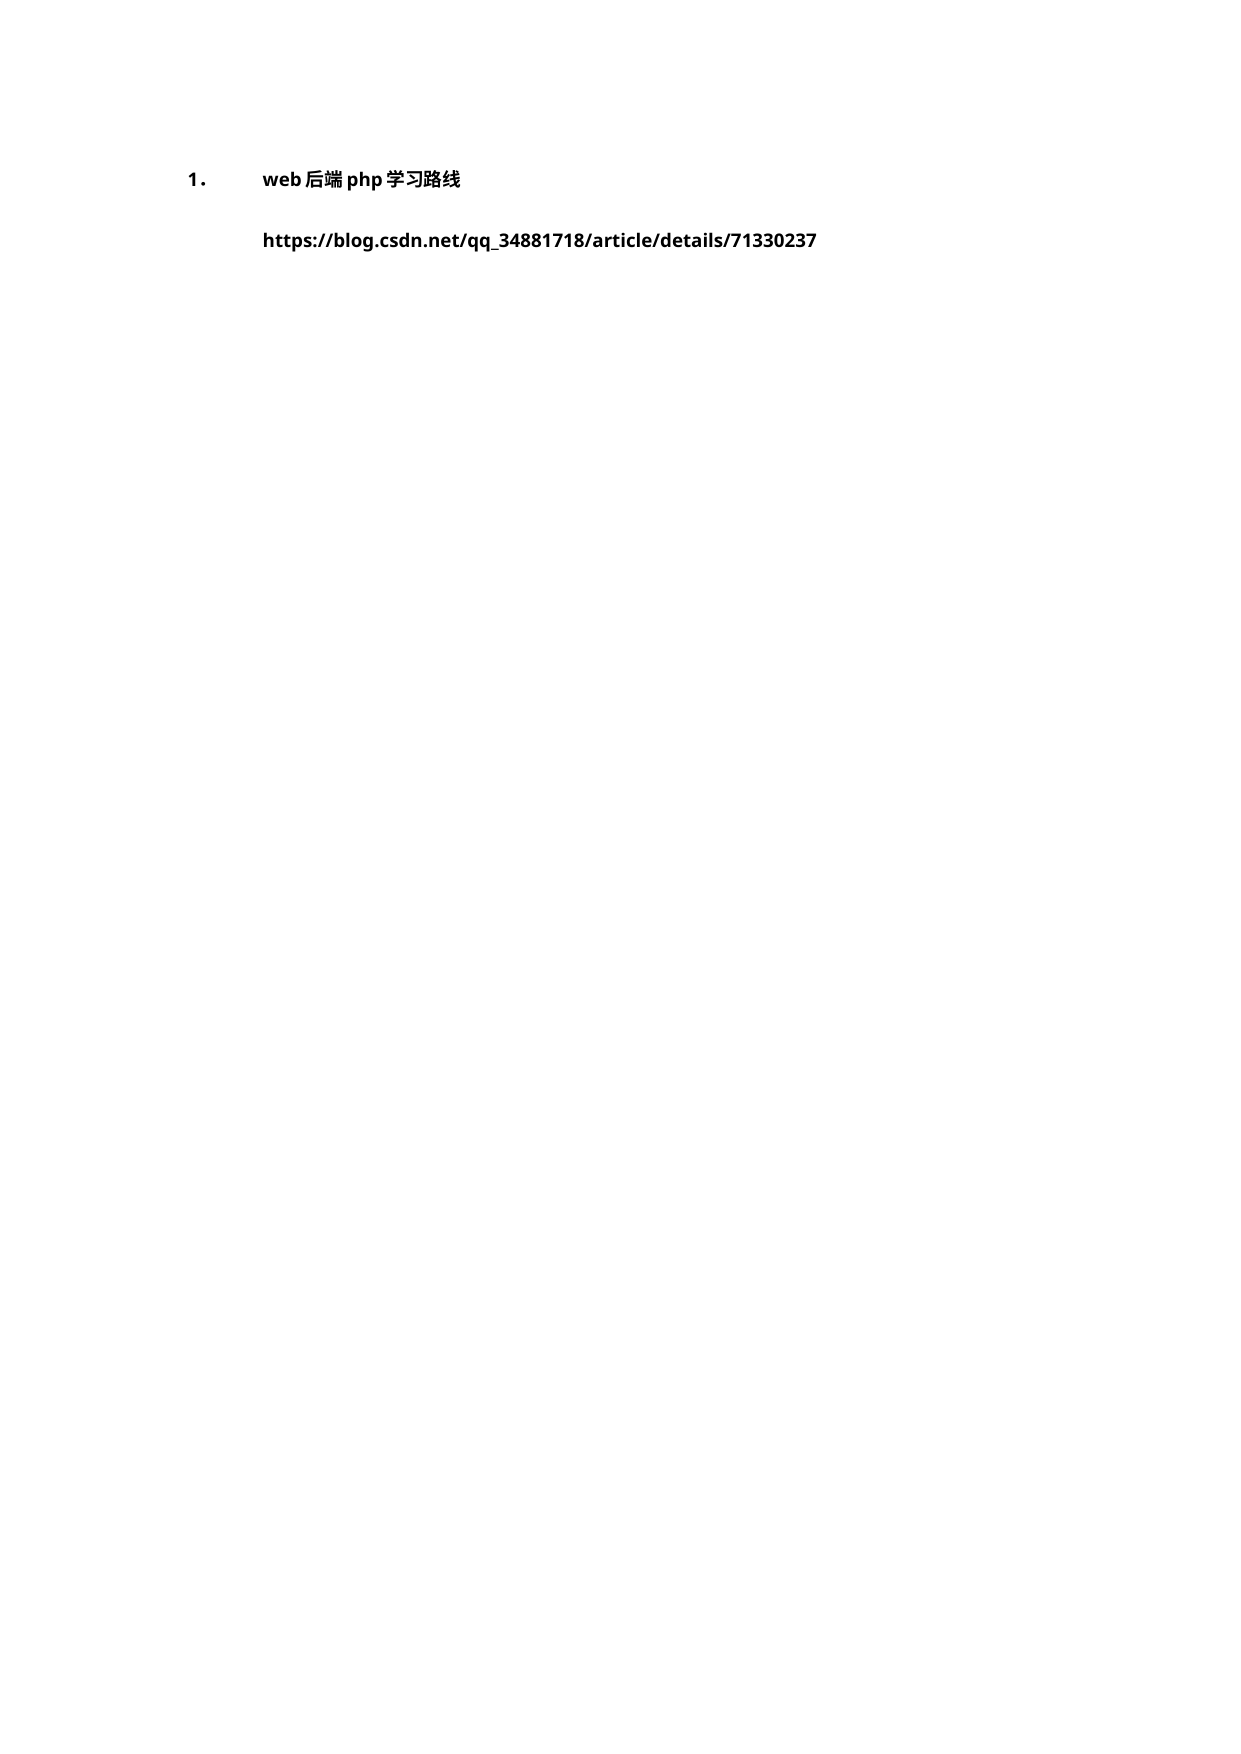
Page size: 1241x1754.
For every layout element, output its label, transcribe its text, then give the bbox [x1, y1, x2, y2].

subtitle web后端php学习路线 [187, 162, 1053, 194]
subtitle https://blog.csdn.net/qq_34881718/article/details/71330237 [262, 224, 1053, 256]
